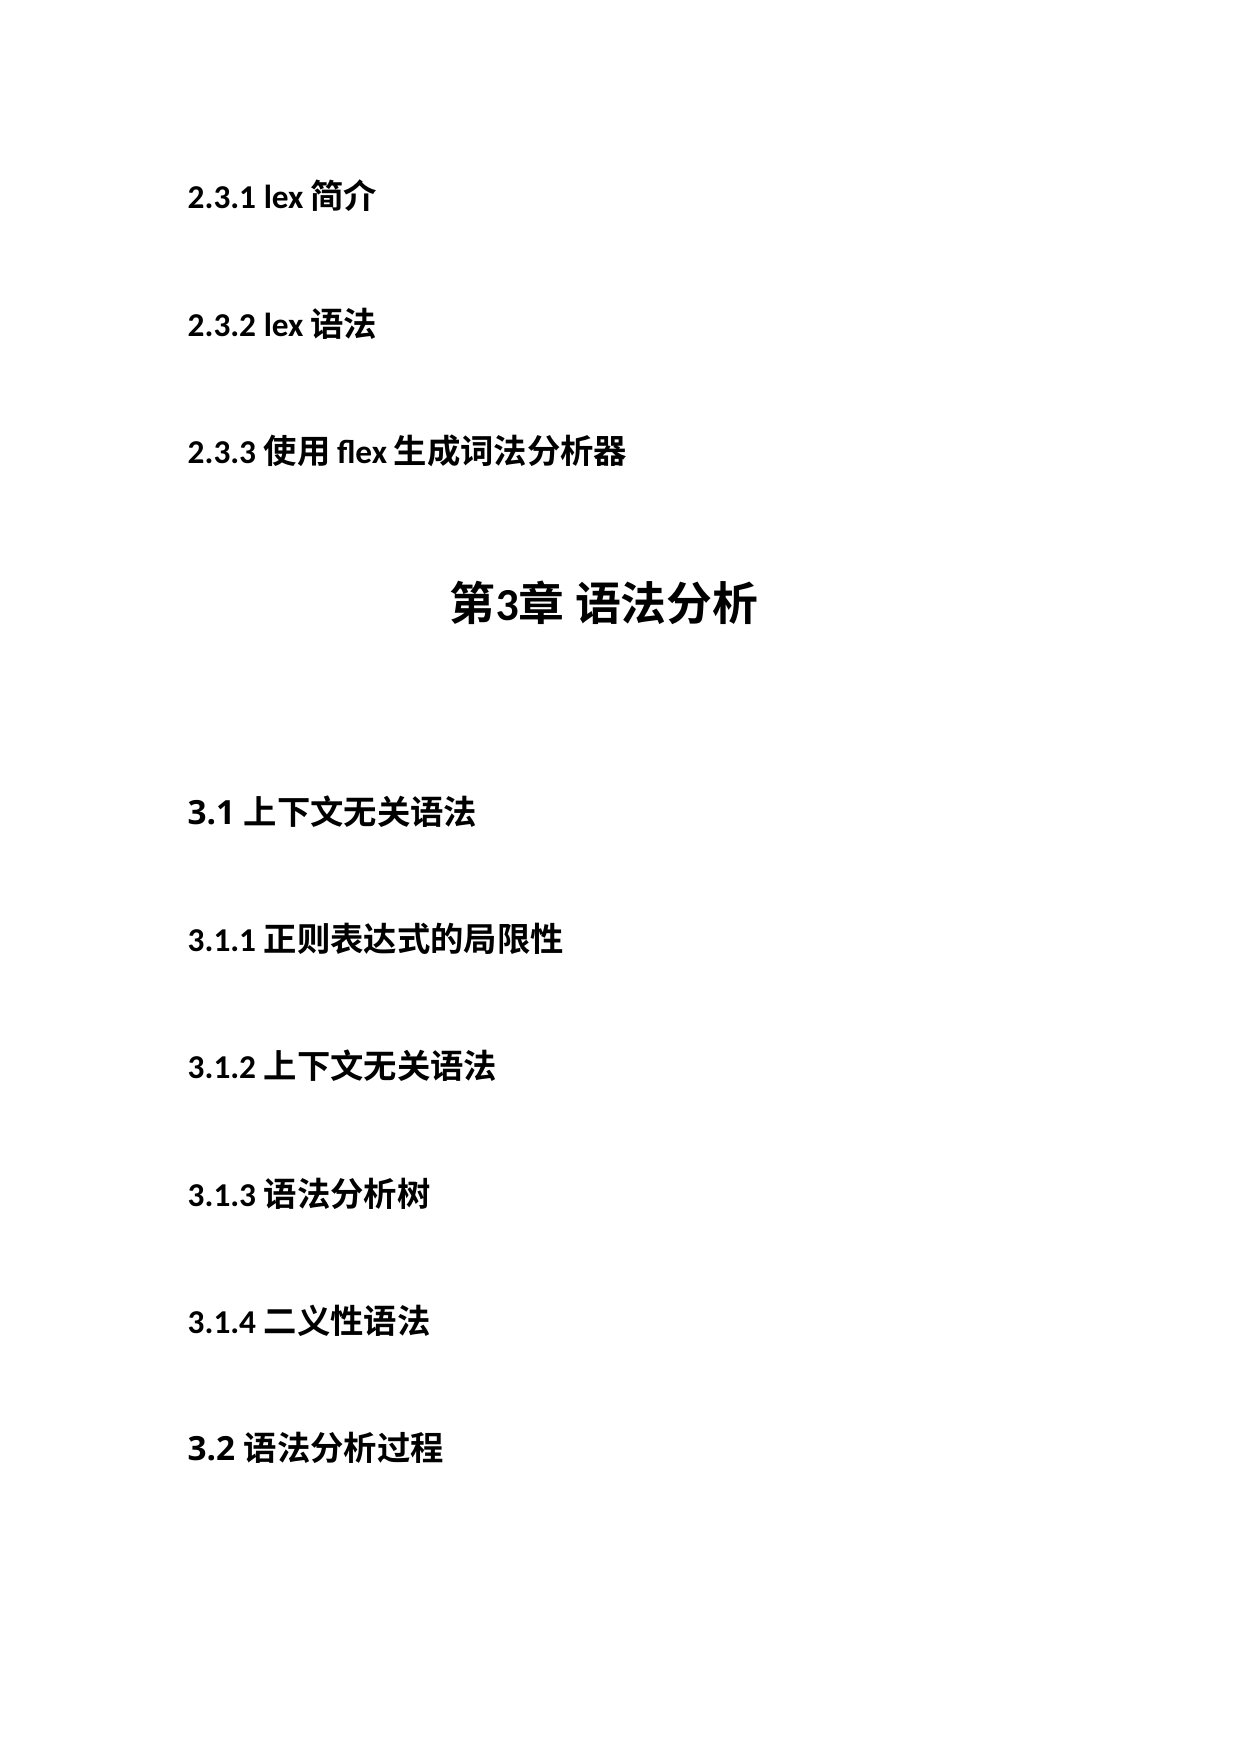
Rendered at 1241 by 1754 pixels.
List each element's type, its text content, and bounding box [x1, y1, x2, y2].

subtitle lex语法 [187, 289, 1053, 354]
subtitle 使用flex生成词法分析器 [187, 416, 1053, 481]
subtitle 语法分析树 [187, 1159, 1053, 1224]
subtitle 语法分析过程 [187, 1413, 1053, 1478]
subtitle 上下文无关语法 [187, 777, 1053, 842]
subtitle lex简介 [187, 162, 1053, 227]
subtitle 上下文无关语法 [187, 1032, 1053, 1097]
subtitle 正则表达式的局限性 [187, 905, 1053, 970]
subtitle 语法分析 [217, 552, 1053, 649]
subtitle 二义性语法 [187, 1286, 1053, 1351]
